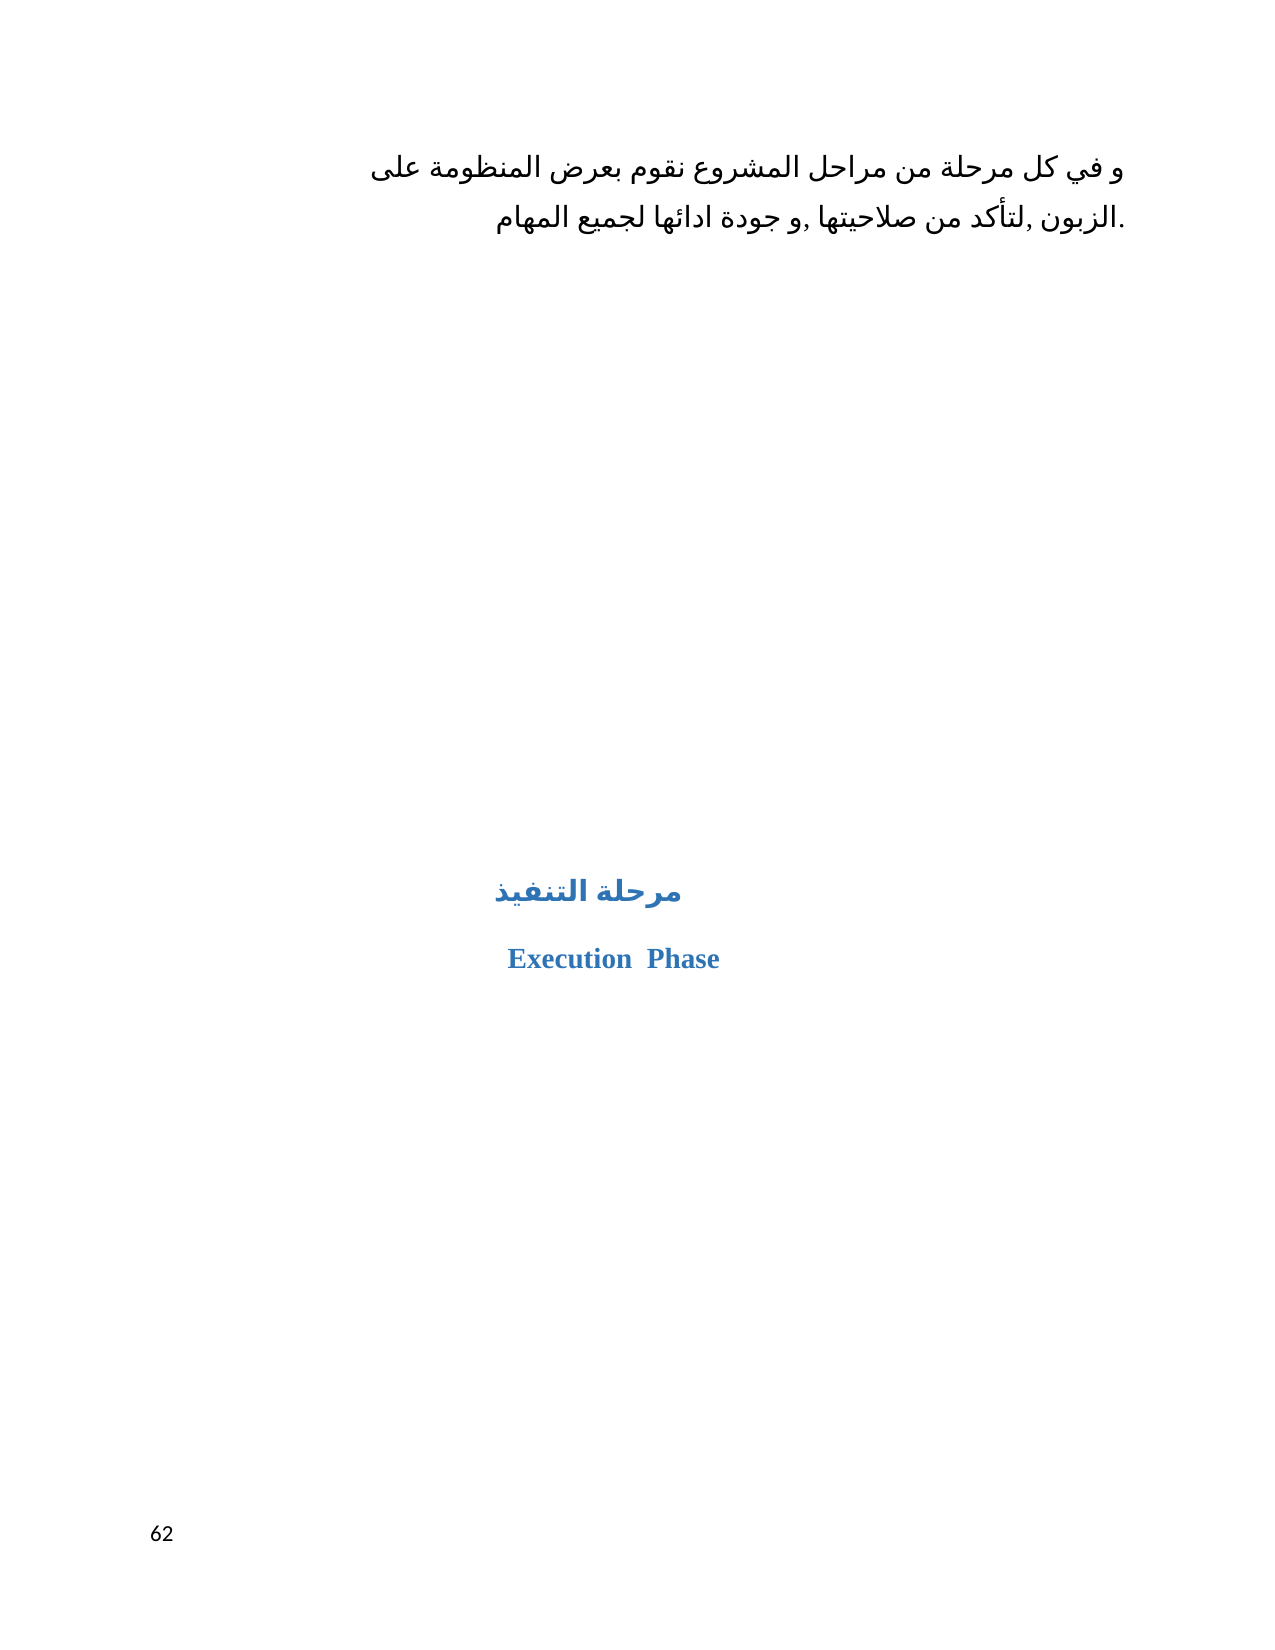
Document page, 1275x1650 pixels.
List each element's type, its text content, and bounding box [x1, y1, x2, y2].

list و في كل مرحلة من مراحل المشروع نقوم بعرض المنظومة على الزبون ,لتأكد من صلاحيتها ,و جودة ادائها لجميع المهام. [225, 150, 1125, 234]
text Execution Phase [51, 941, 1125, 975]
text مرحلة التنفيذ [51, 874, 1125, 908]
